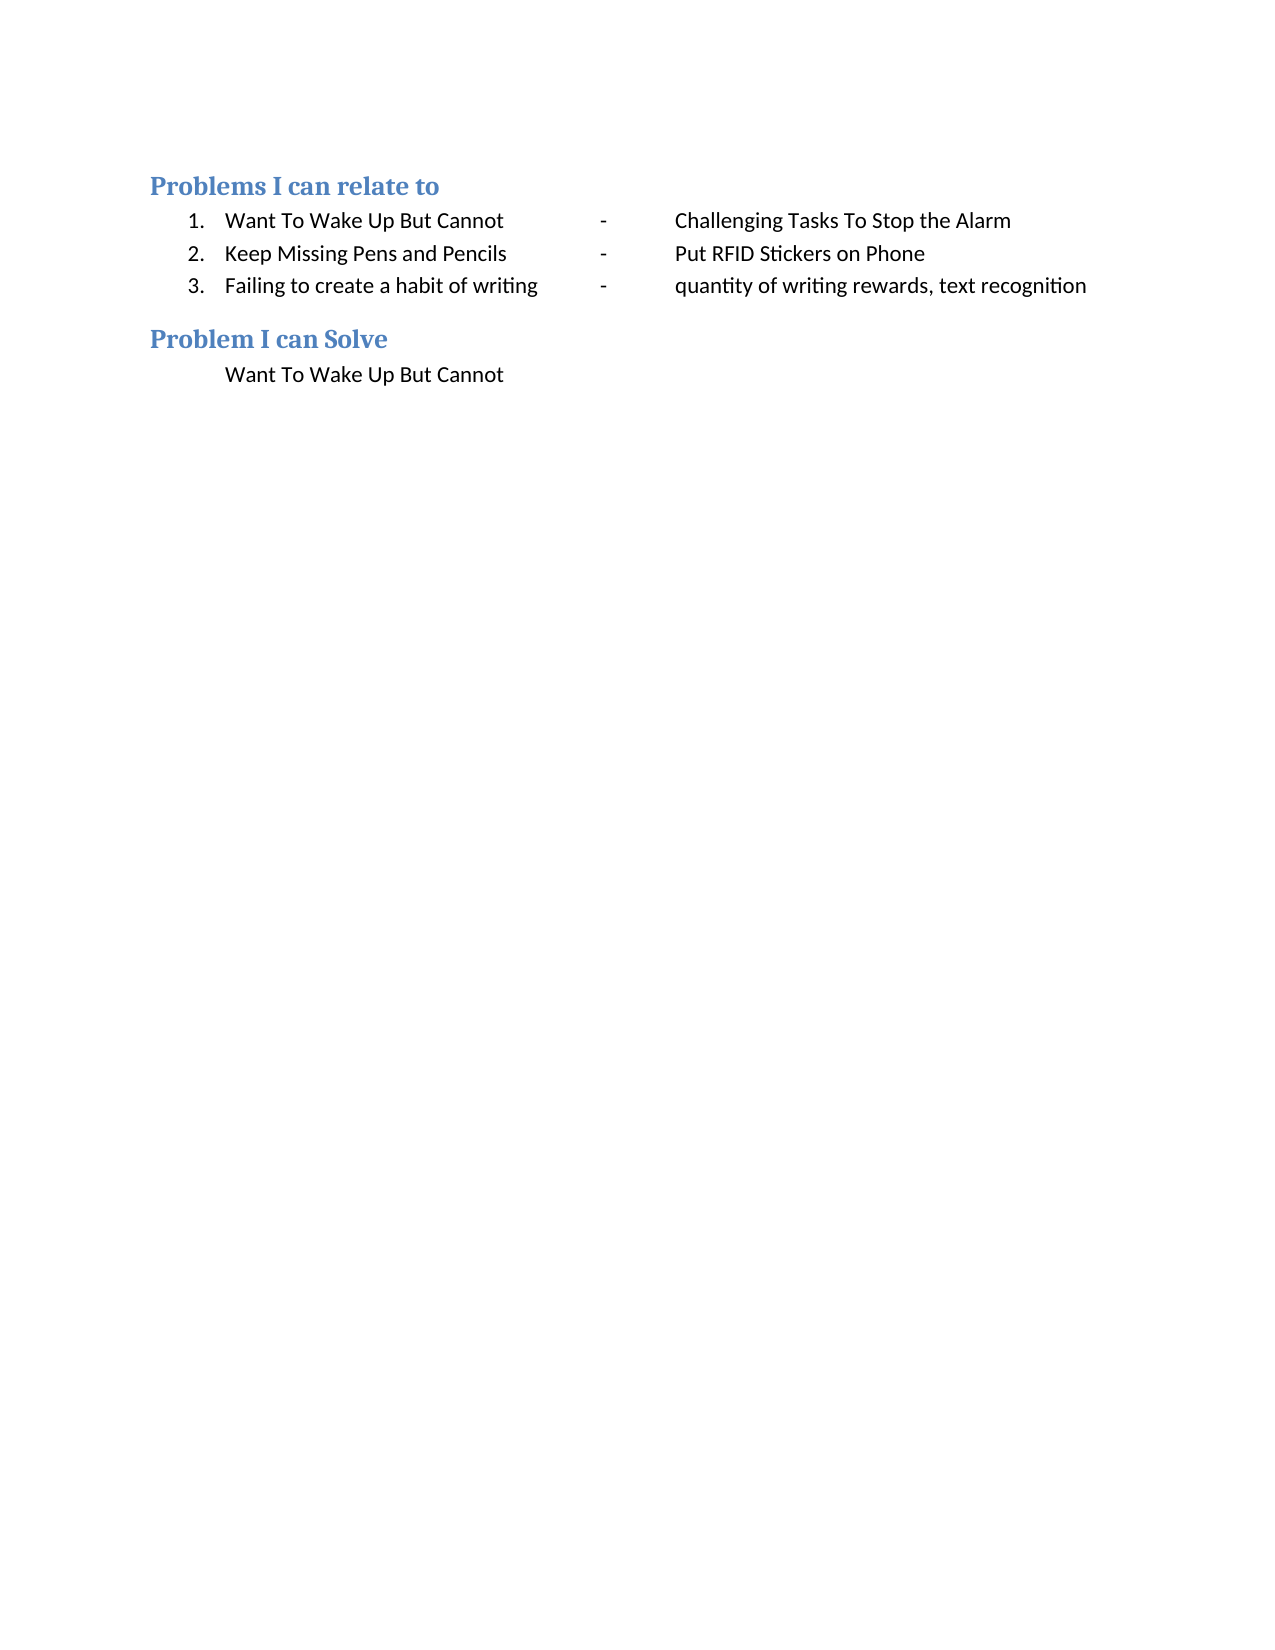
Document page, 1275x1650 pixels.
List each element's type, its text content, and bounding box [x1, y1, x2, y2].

list Failing to create a habit of writing - quantity of writing rewards, text recognition [187, 271, 1125, 299]
text Want To Wake Up But Cannot [150, 360, 1125, 388]
list Keep Missing Pens and Pencils - Put RFID Stickers on Phone [187, 239, 1125, 267]
subtitle Problem I can Solve [150, 324, 1125, 355]
list Want To Wake Up But Cannot - Challenging Tasks To Stop the Alarm [187, 207, 1125, 234]
subtitle Problems I can relate to [150, 171, 1125, 202]
